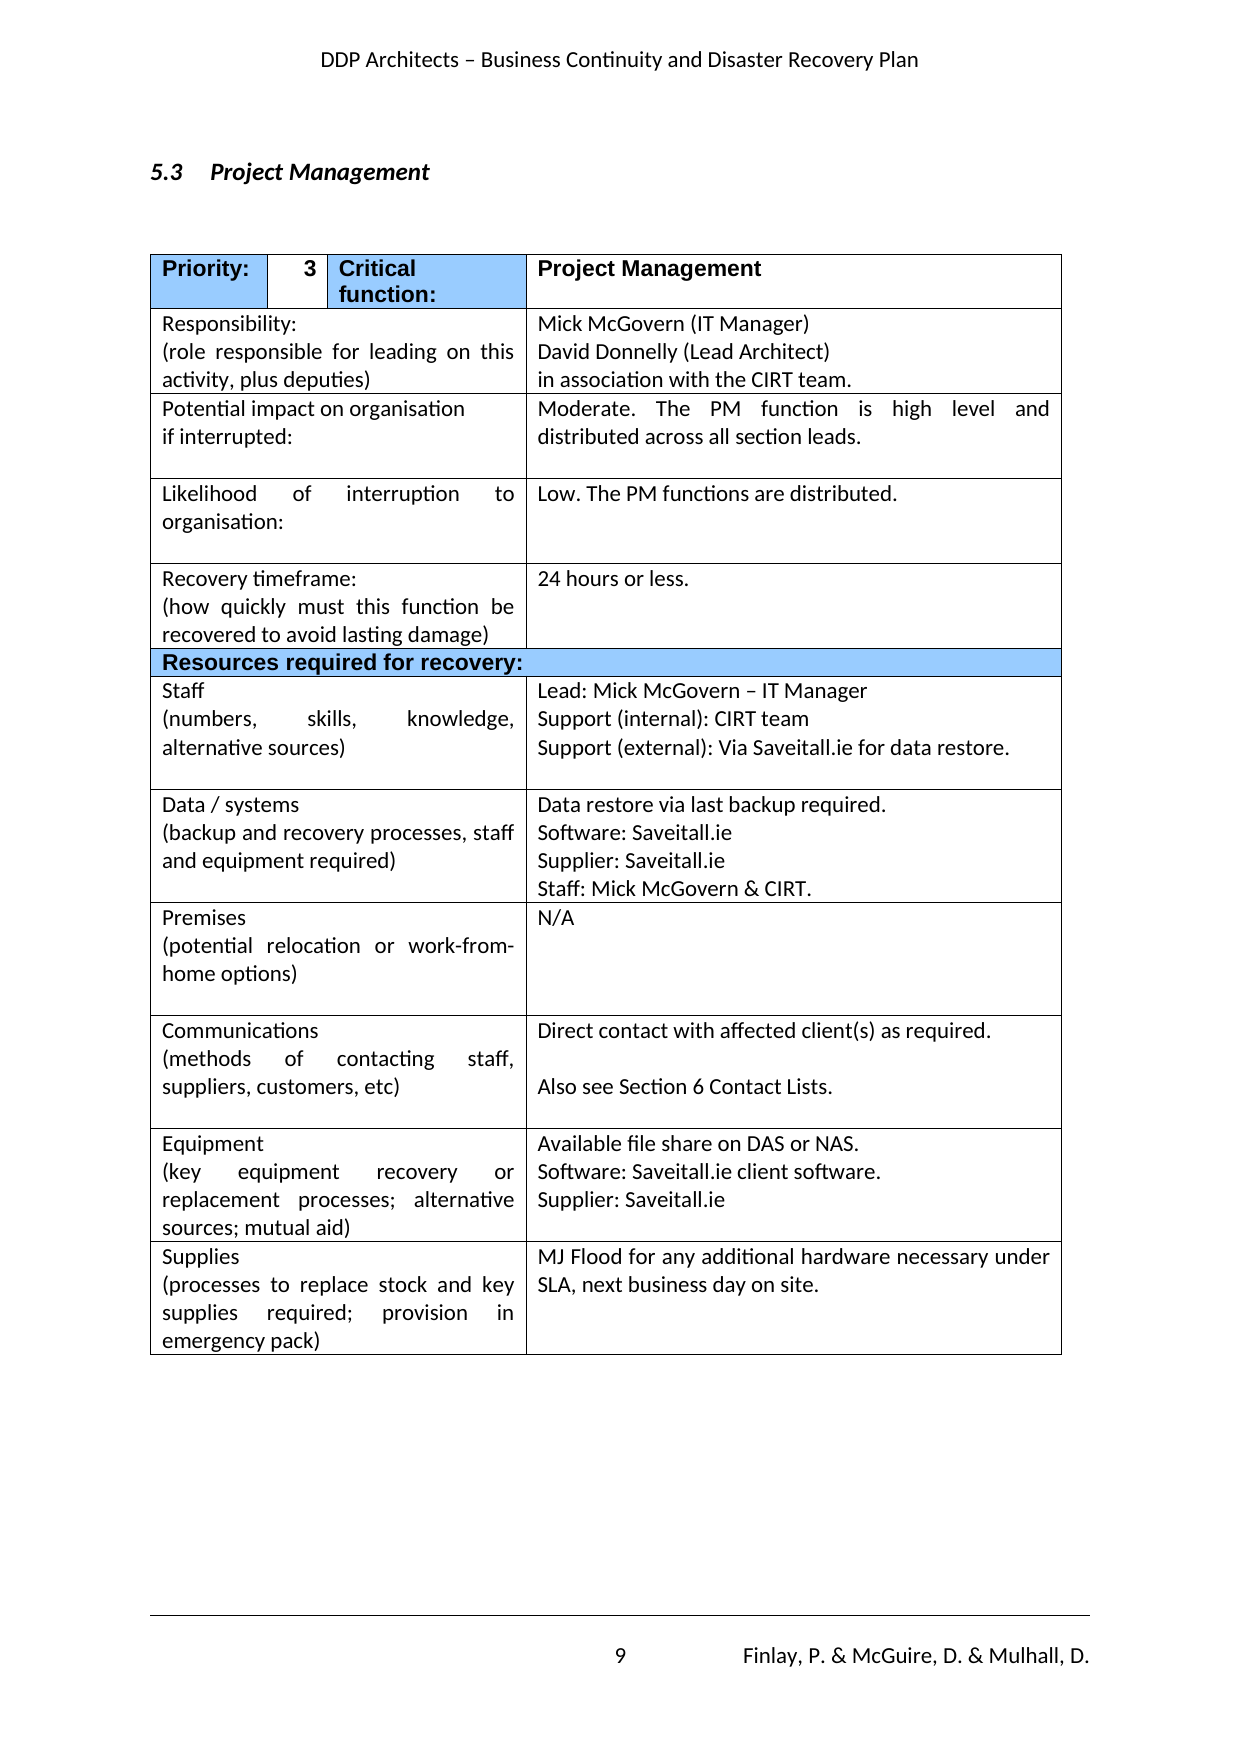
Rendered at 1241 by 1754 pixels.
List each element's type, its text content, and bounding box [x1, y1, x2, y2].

table_cell Direct contact with affected client(s) as required. Also see Section 6 Contact Lists. [527, 1016, 1061, 1128]
table_cell MJ Flood for any additional hardware necessary under SLA, next business day on site. [527, 1242, 1061, 1354]
table_cell Recovery timeframe: (how quickly must this function be recovered to avoid lasting damage) [151, 564, 526, 648]
table_header Project Management [527, 255, 1061, 308]
table_cell Staff (numbers, skills, knowledge, alternative sources) [151, 677, 526, 789]
table_cell Data restore via last backup required. Software: Saveitall.ie Supplier: Saveitall.ie Staff: Mick McGovern & CIRT. [527, 790, 1061, 902]
subtitle Project Management [150, 156, 1090, 187]
table_cell Equipment (key equipment recovery or replacement processes; alternative sources; mutual aid) [151, 1129, 526, 1241]
table_header 3 [268, 255, 327, 308]
table_cell Supplies (processes to replace stock and key supplies required; provision in emergency pack) [151, 1242, 526, 1354]
table_cell Low. The PM functions are distributed. [527, 479, 1061, 563]
table_header Priority: [151, 255, 267, 308]
table_cell Lead: Mick McGovern – IT Manager Support (internal): CIRT team Support (external): Via Saveitall.ie for data restore. [527, 677, 1061, 789]
table_header Critical function: [328, 255, 526, 308]
table_cell Mick McGovern (IT Manager) David Donnelly (Lead Architect) in association with the CIRT team. [527, 309, 1061, 393]
table_cell Moderate. The PM function is high level and distributed across all section leads. [527, 394, 1061, 478]
table_cell Potential impact on organisation if interrupted: [151, 394, 526, 478]
table_cell N/A [527, 903, 1061, 1015]
table_cell Premises (potential relocation or work-from-home options) [151, 903, 526, 1015]
table_cell Available file share on DAS or NAS. Software: Saveitall.ie client software. Supplier: Saveitall.ie [527, 1129, 1061, 1241]
table_cell Communications (methods of contacting staff, suppliers, customers, etc) [151, 1016, 526, 1128]
table_cell Resources required for recovery: [151, 649, 1061, 676]
table_cell Responsibility: (role responsible for leading on this activity, plus deputies) [151, 309, 526, 393]
table_cell Likelihood of interruption to organisation: [151, 479, 526, 563]
table_cell Data / systems (backup and recovery processes, staff and equipment required) [151, 790, 526, 902]
table_cell 24 hours or less. [527, 564, 1061, 648]
